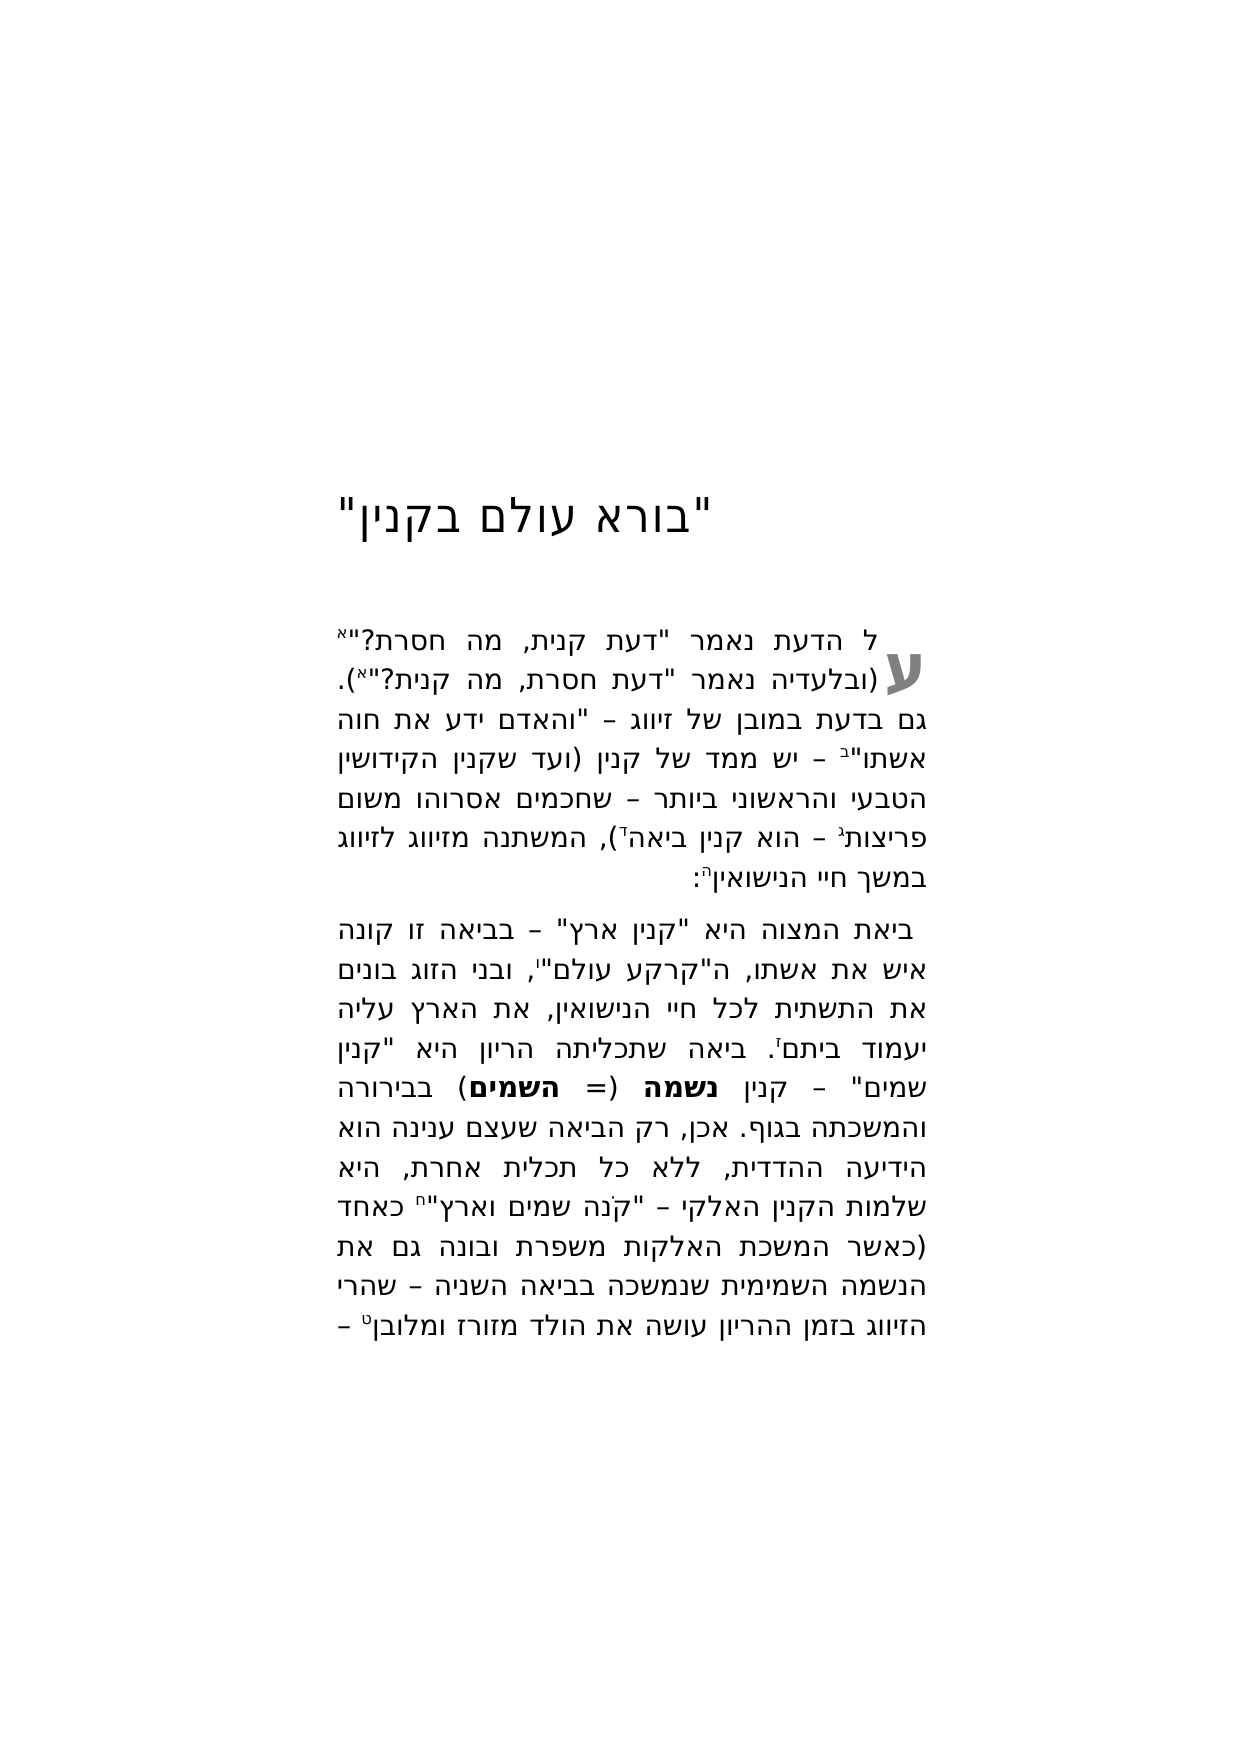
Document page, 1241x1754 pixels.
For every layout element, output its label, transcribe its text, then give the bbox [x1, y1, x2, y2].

subtitle "בורא עולם בקנין" [337, 487, 932, 543]
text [337, 908, 927, 1343]
text ל הדעת נאמר "דעת קנית, מה חסרת?" (ובלעדיה נאמר "דעת חסרת, מה קנית?"א). גם בדעת במובן של זיווג – "והאדם ידע את חוה אשתו" – יש ממד של קנין (ועד שקנין הקידושין הטבעי והראשוני ביותר – שחכמים אסרוהו משום פריצות – הוא קנין ביאה), המשתנה מזיווג לזיווג במשך חיי הנישואין: [337, 618, 927, 895]
